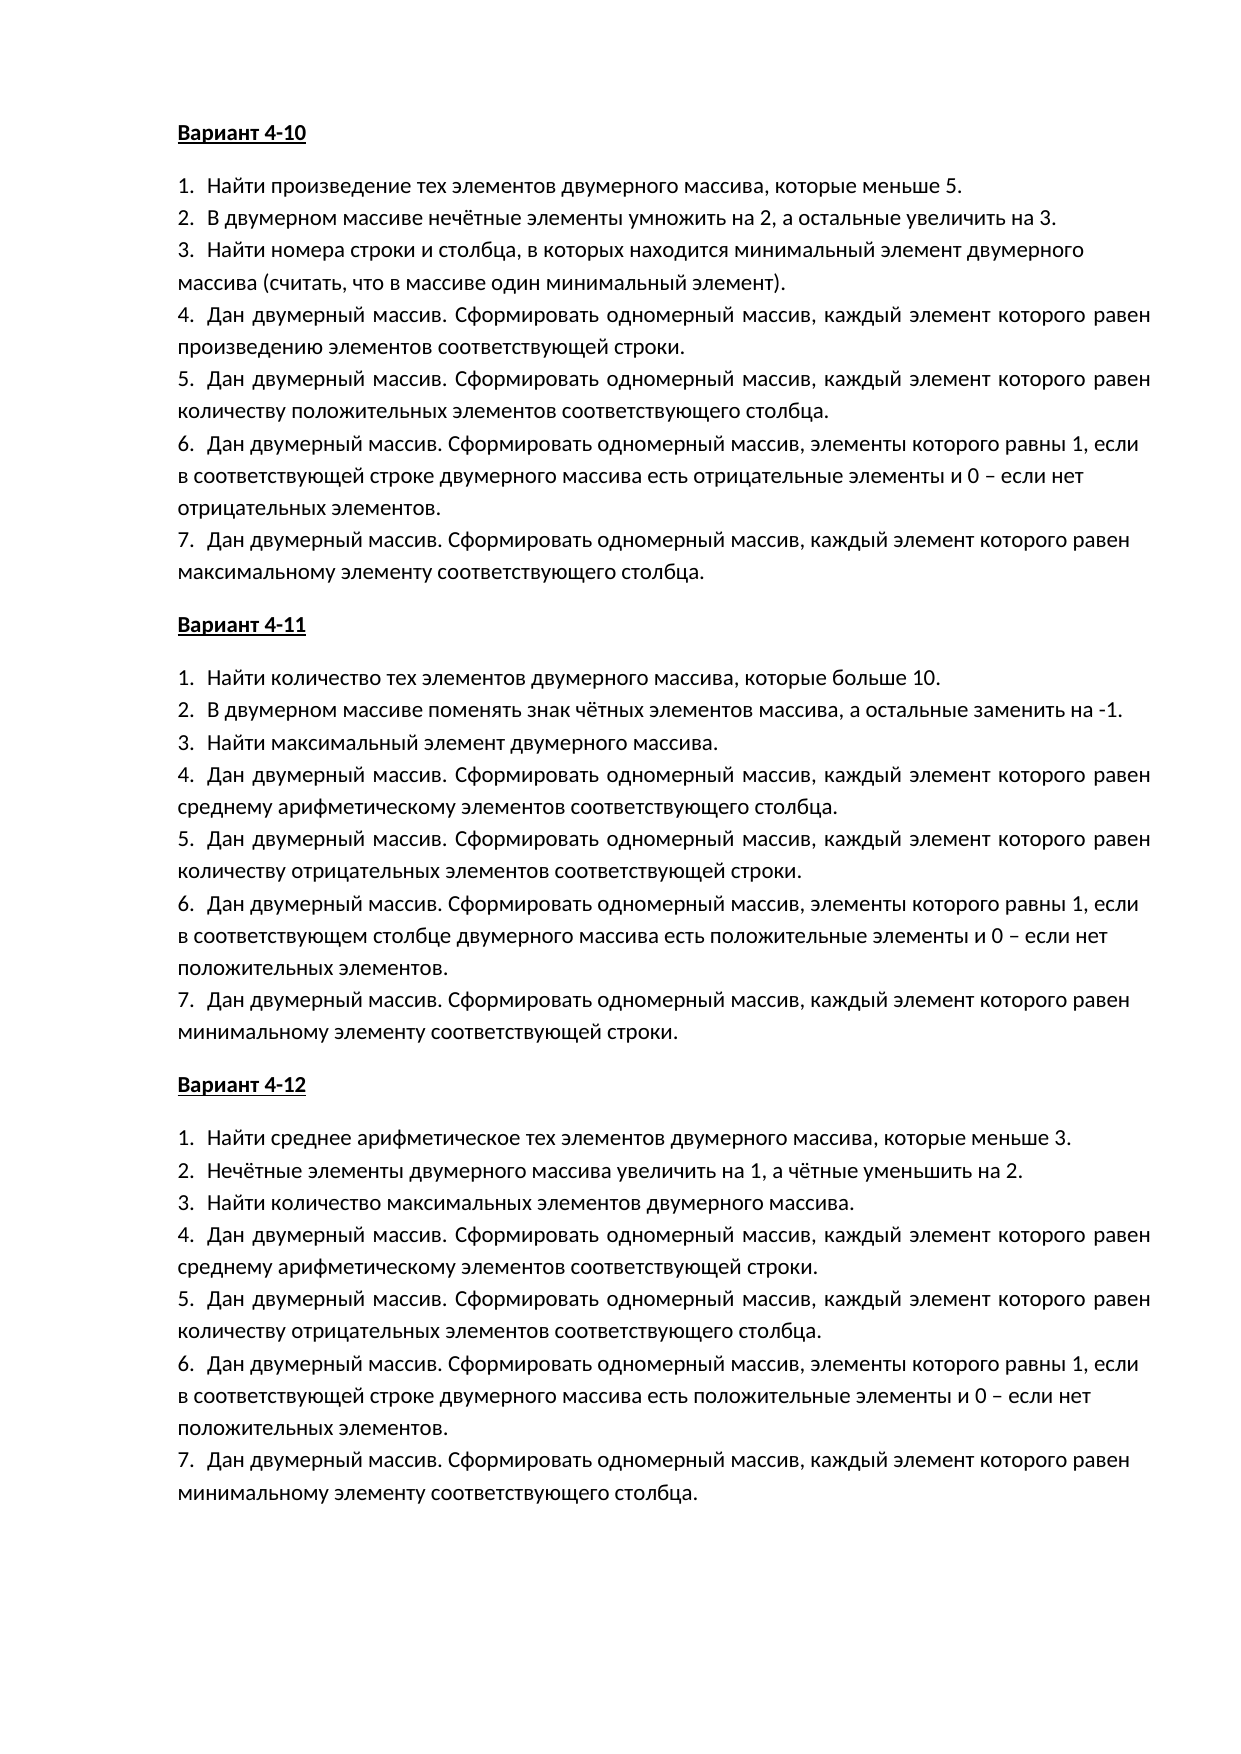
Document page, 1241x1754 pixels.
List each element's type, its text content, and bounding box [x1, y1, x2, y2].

list Дан двумерный массив. Сформировать одномерный массив, элементы которого равны 1, если в соответствующем столбце двумерного массива есть положительные элементы и 0 – если нет положительных элементов. [177, 889, 1152, 981]
list Дан двумерный массив. Сформировать одномерный массив, каждый элемент которого равен произведению элементов соответствующей строки. [177, 300, 1152, 360]
list Нечётные элементы двумерного массива увеличить на 1, а чётные уменьшить на 2. [177, 1156, 1152, 1184]
list Дан двумерный массив. Сформировать одномерный массив, каждый элемент которого равен количеству положительных элементов соответствующего столбца. [177, 364, 1152, 424]
text Вариант 4-11 [177, 610, 1152, 638]
list Дан двумерный массив. Сформировать одномерный массив, каждый элемент которого равен минимальному элементу соответствующей строки. [177, 985, 1152, 1046]
list Найти максимальный элемент двумерного массива. [177, 728, 1152, 756]
text Вариант 4-12 [177, 1071, 1152, 1098]
text Вариант 4-10 [177, 118, 1152, 146]
list Дан двумерный массив. Сформировать одномерный массив, каждый элемент которого равен количеству отрицательных элементов соответствующего столбца. [177, 1284, 1152, 1345]
list Дан двумерный массив. Сформировать одномерный массив, каждый элемент которого равен минимальному элементу соответствующего столбца. [177, 1445, 1152, 1506]
list Дан двумерный массив. Сформировать одномерный массив, каждый элемент которого равен среднему арифметическому элементов соответствующей строки. [177, 1220, 1152, 1280]
list Дан двумерный массив. Сформировать одномерный массив, каждый элемент которого равен максимальному элементу соответствующего столбца. [177, 525, 1152, 585]
list В двумерном массиве поменять знак чётных элементов массива, а остальные заменить на -1. [177, 696, 1152, 724]
list В двумерном массиве нечётные элементы умножить на 2, а остальные увеличить на 3. [177, 203, 1152, 231]
list Найти количество тех элементов двумерного массива, которые больше 10. [177, 663, 1152, 691]
list Дан двумерный массив. Сформировать одномерный массив, каждый элемент которого равен количеству отрицательных элементов соответствующей строки. [177, 824, 1152, 884]
list Найти среднее арифметическое тех элементов двумерного массива, которые меньше 3. [177, 1123, 1152, 1152]
list Дан двумерный массив. Сформировать одномерный массив, каждый элемент которого равен среднему арифметическому элементов соответствующего столбца. [177, 760, 1152, 820]
list Найти количество максимальных элементов двумерного массива. [177, 1188, 1152, 1216]
list Найти произведение тех элементов двумерного массива, которые меньше 5. [177, 171, 1152, 199]
list Дан двумерный массив. Сформировать одномерный массив, элементы которого равны 1, если в соответствующей строке двумерного массива есть отрицательные элементы и 0 – если нет отрицательных элементов. [177, 429, 1152, 521]
list Дан двумерный массив. Сформировать одномерный массив, элементы которого равны 1, если в соответствующей строке двумерного массива есть положительные элементы и 0 – если нет положительных элементов. [177, 1349, 1152, 1441]
list Найти номера строки и столбца, в которых находится минимальный элемент двумерного массива (считать, что в массиве один минимальный элемент). [177, 236, 1152, 296]
